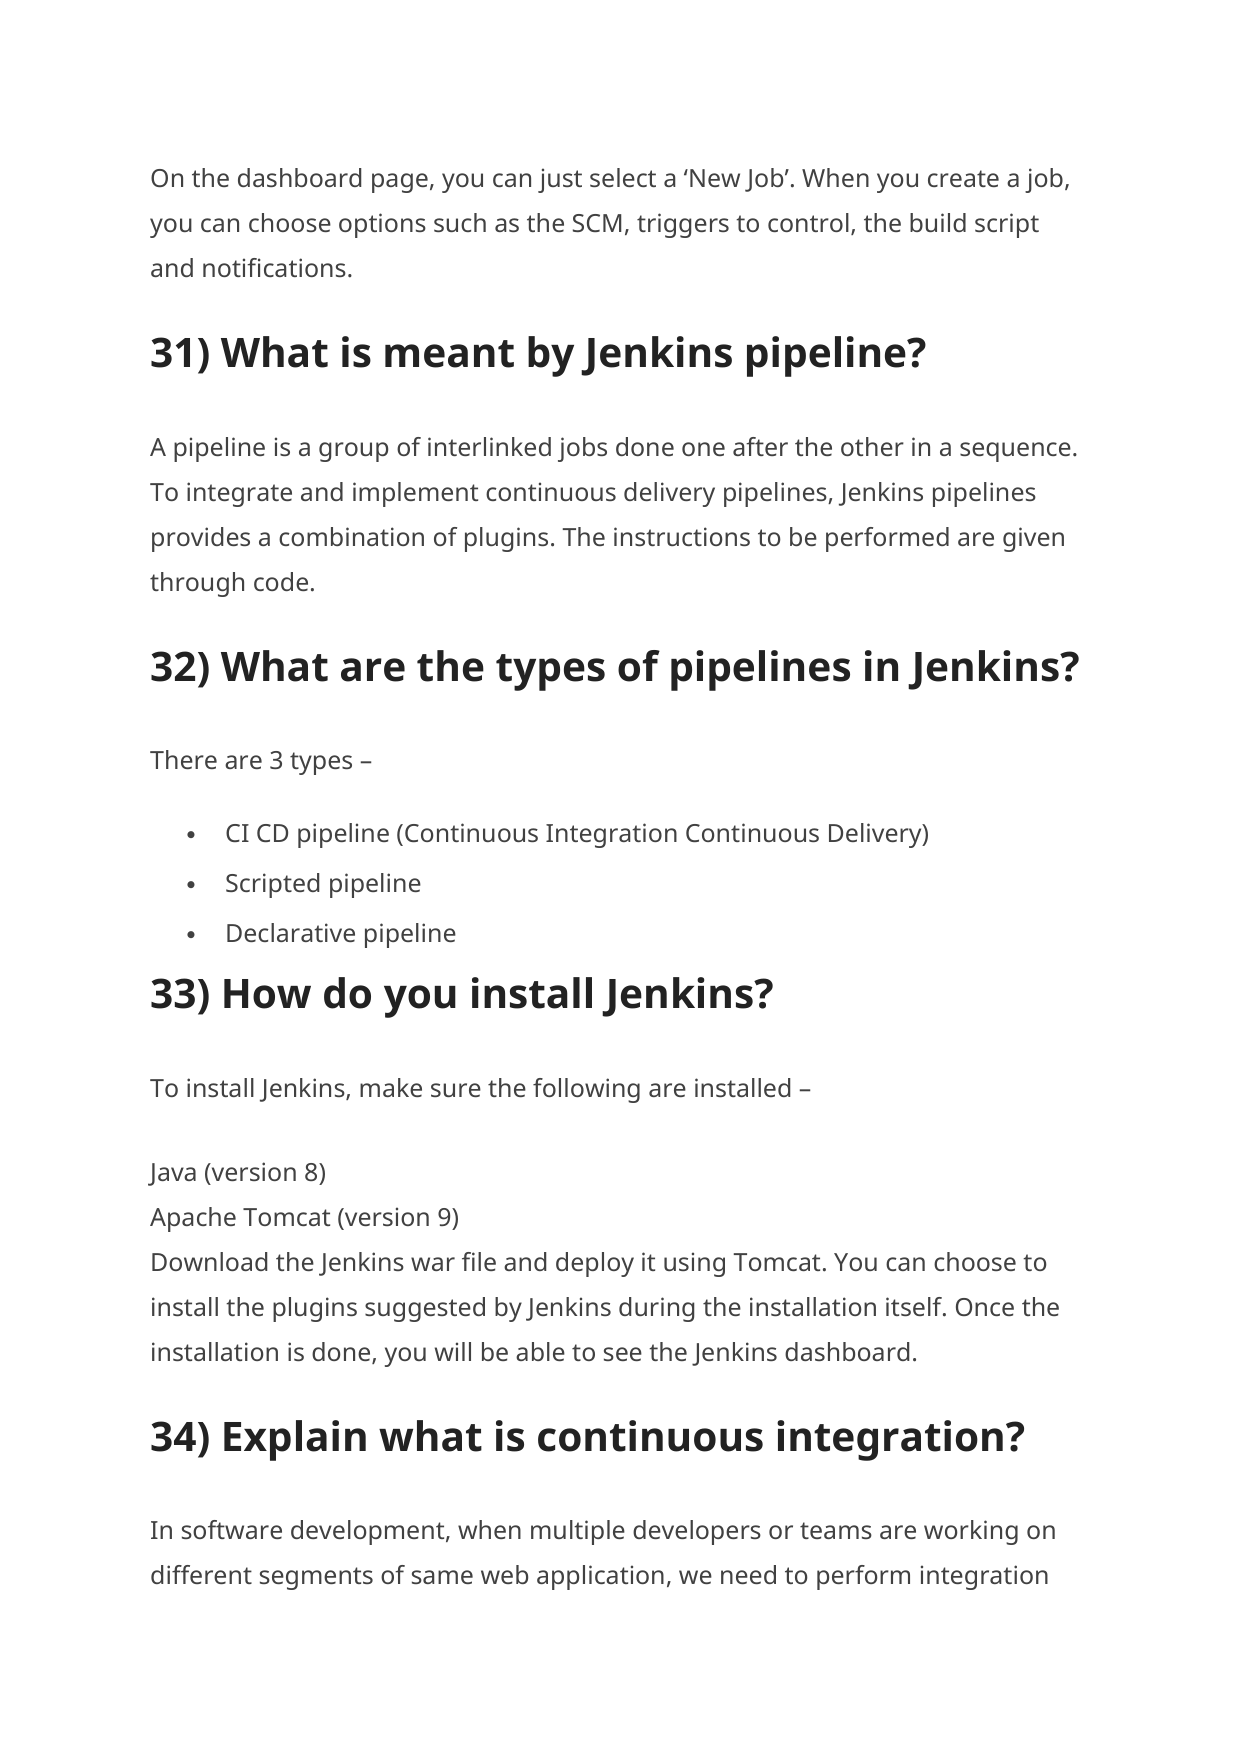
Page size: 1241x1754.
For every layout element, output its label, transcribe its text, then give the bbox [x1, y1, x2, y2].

text 34) Explain what is continuous integration? [150, 1407, 1090, 1463]
text Java (version 8) Apache Tomcat (version 9) Download the Jenkins war file and deploy it using Tomcat. You can choose to install the plugins suggested by Jenkins during the installation itself. Once the installation is done, you will be able to see the Jenkins dashboard. [150, 1143, 1090, 1368]
list Scripted pipeline [187, 866, 1090, 900]
text On the dashboard page, you can just select a ‘New Job’. When you create a job, you can choose options such as the SCM, triggers to control, the build script and notifications. [150, 150, 1090, 285]
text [150, 1502, 1090, 1592]
list Declarative pipeline [187, 915, 1090, 949]
text 33) How do you install Jenkins? [150, 965, 1090, 1020]
text To install Jenkins, make sure the following are installed – [150, 1059, 1090, 1104]
text A pipeline is a group of interlinked jobs done one after the other in a sequence. To integrate and implement continuous delivery pipelines, Jenkins pipelines provides a combination of plugins. The instructions to be performed are given through code. [150, 418, 1090, 598]
text There are 3 types – [150, 732, 1090, 777]
text 32) What are the types of pipelines in Jenkins? [150, 637, 1090, 693]
text 31) What is meant by Jenkins pipeline? [150, 324, 1090, 379]
list CI CD pipeline (Continuous Integration Continuous Delivery) [187, 816, 1090, 850]
